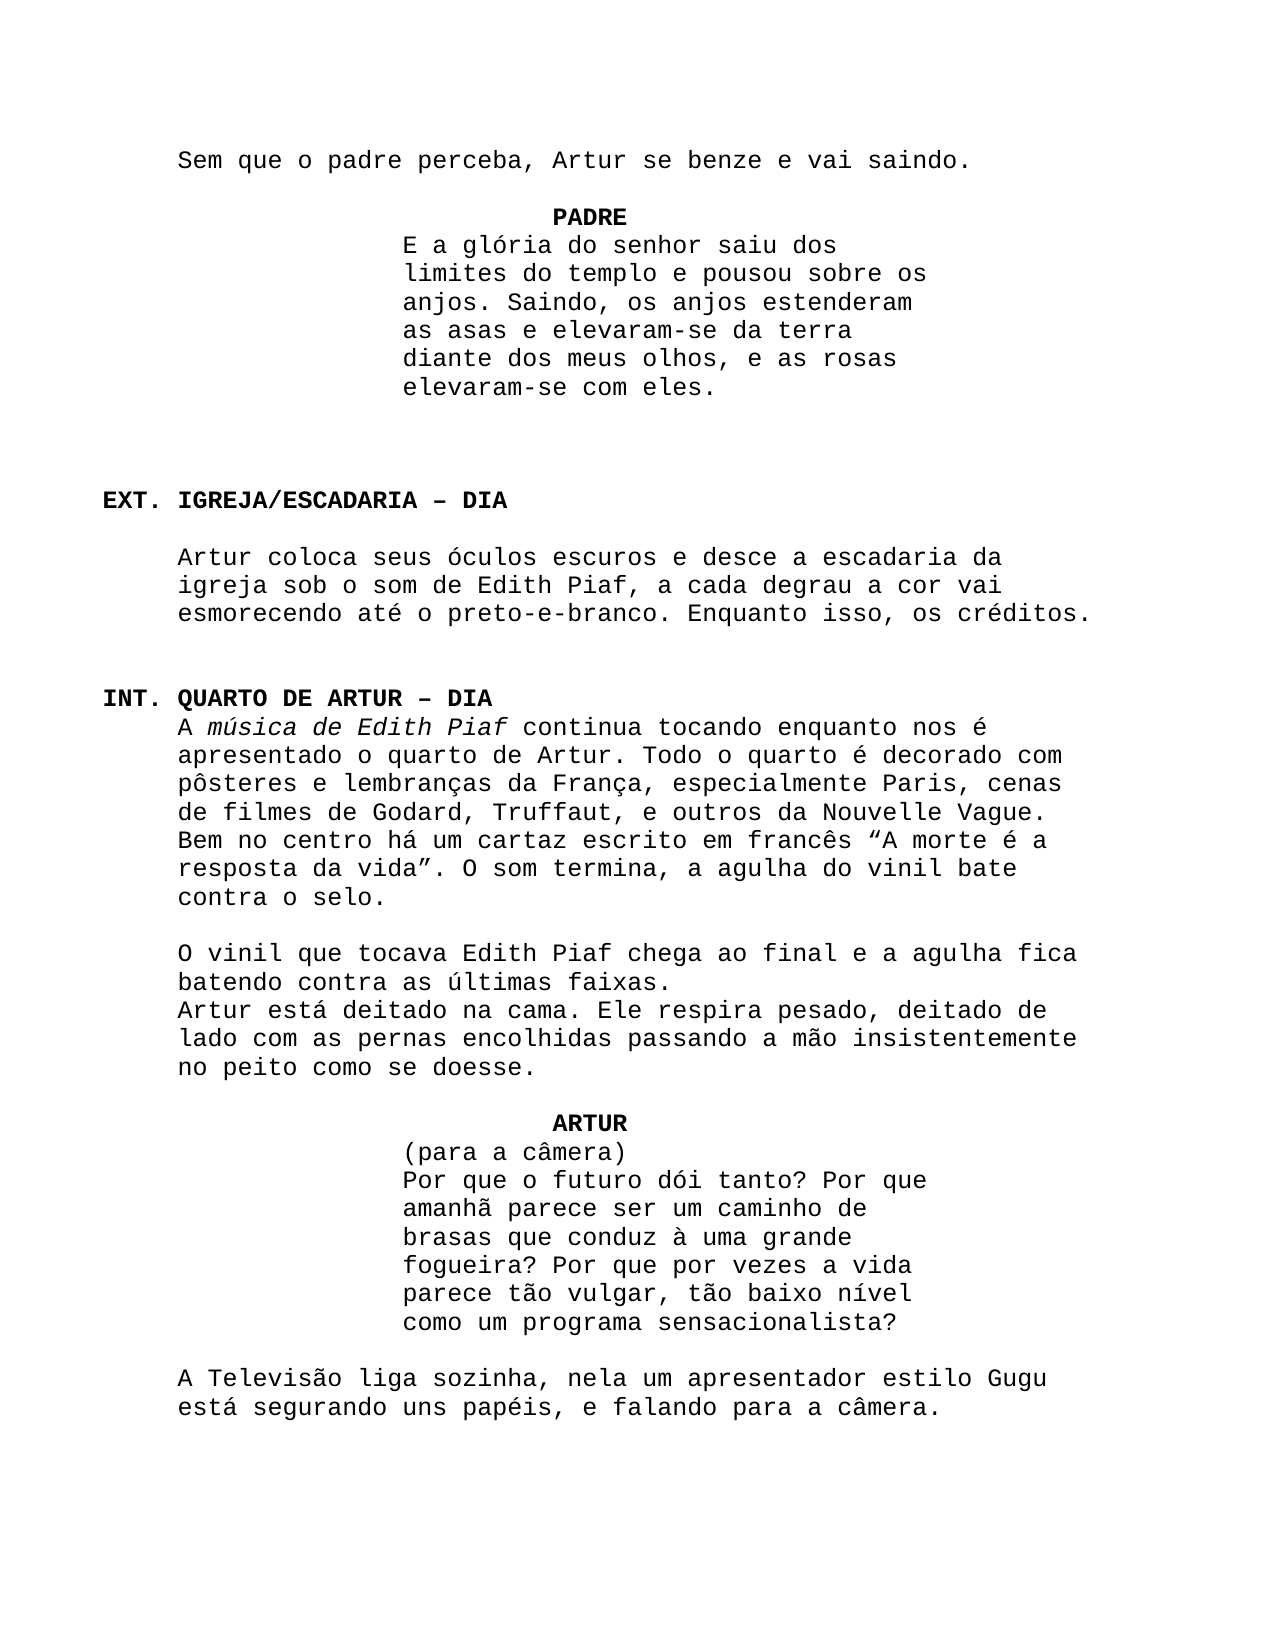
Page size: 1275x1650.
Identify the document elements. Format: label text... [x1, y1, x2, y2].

text E a glória do senhor saiu dos limites do templo e pousou sobre os anjos. Saindo, os anjos estenderam as asas e elevaram-se da terra diante dos meus olhos, e as rosas elevaram-se com eles. [402, 233, 948, 403]
text Sem que o padre perceba, Artur se benze e vai saindo. [177, 148, 1098, 176]
text Artur está deitado na cama. Ele respira pesado, deitado de lado com as pernas encolhidas passando a mão insistentemente no peito como se doesse. [177, 998, 1098, 1083]
text artur [552, 1111, 1098, 1139]
text int. quarto de artur – dia [102, 686, 1098, 714]
text padre [552, 204, 1098, 233]
text Por que o futuro dói tanto? Por que amanhã parece ser um caminho de brasas que conduz à uma grande fogueira? Por que por vezes a vida parece tão vulgar, tão baixo nível como um programa sensacionalista? [402, 1168, 948, 1338]
text EXT. IGREja/escadaria – dia [102, 488, 1098, 516]
text (para a câmera) [402, 1139, 948, 1168]
text A Televisão liga sozinha, nela um apresentador estilo Gugu está segurando uns papéis, e falando para a câmera. [177, 1366, 1098, 1423]
text Artur coloca seus óculos escuros e desce a escadaria da igreja sob o som de Edith Piaf, a cada degrau a cor vai esmorecendo até o preto-e-branco. Enquanto isso, os créditos. [177, 544, 1098, 629]
text A música de Edith Piaf continua tocando enquanto nos é apresentado o quarto de Artur. Todo o quarto é decorado com pôsteres e lembranças da França, especialmente Paris, cenas de filmes de Godard, Truffaut, e outros da Nouvelle Vague. Bem no centro há um cartaz escrito em francês “A morte é a resposta da vida”. O som termina, a agulha do vinil bate contra o selo. [177, 714, 1098, 913]
text O vinil que tocava Edith Piaf chega ao final e a agulha fica batendo contra as últimas faixas. [177, 941, 1098, 998]
